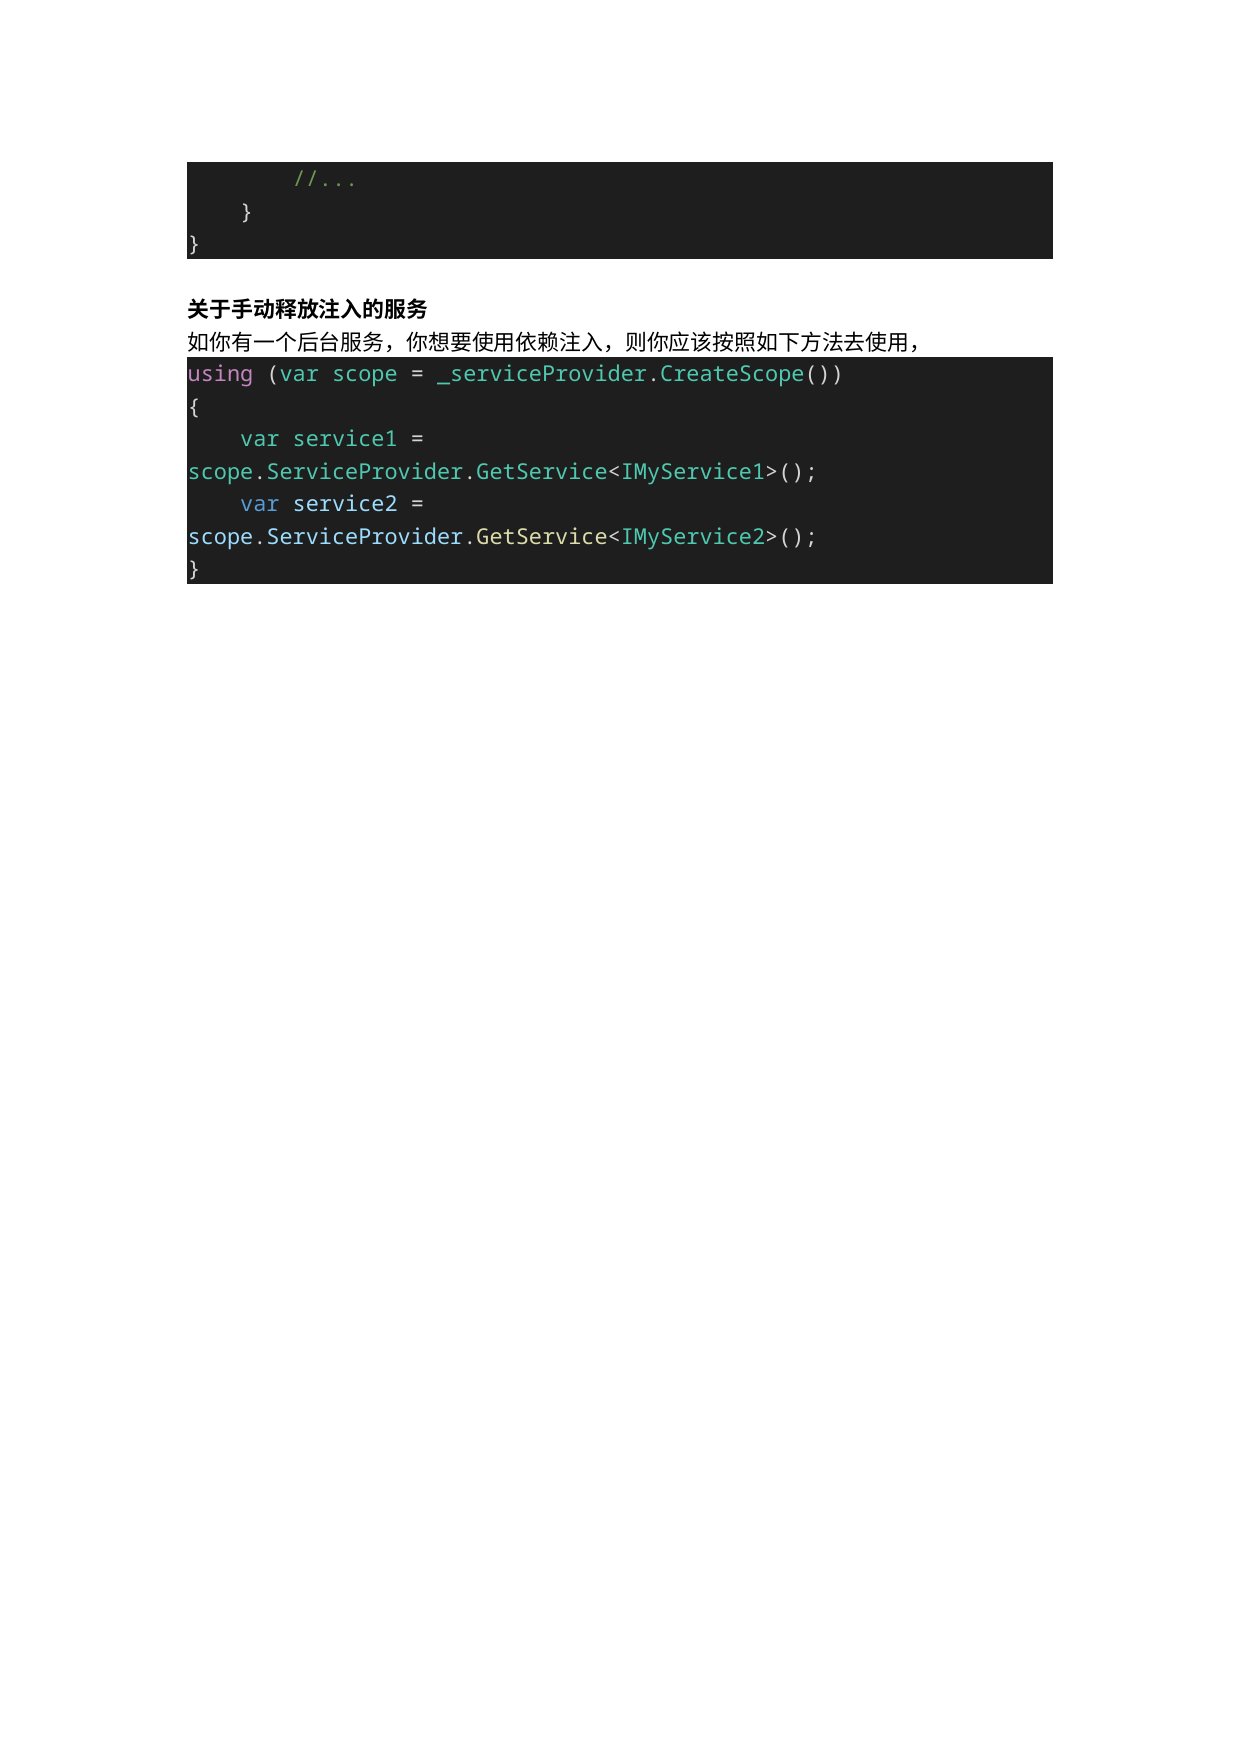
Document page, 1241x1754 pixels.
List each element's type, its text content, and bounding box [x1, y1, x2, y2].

text //... [187, 162, 1053, 194]
text var service2 = scope.ServiceProvider.GetService<IMyService2>(); [187, 487, 1053, 552]
text var service1 = scope.ServiceProvider.GetService<IMyService1>(); [187, 422, 1053, 487]
text { [187, 389, 1053, 422]
text 关于手动释放注入的服务 [187, 292, 1053, 324]
text using (var scope = _serviceProvider.CreateScope()) [187, 357, 1053, 389]
text } [187, 227, 1053, 259]
text 如你有一个后台服务，你想要使用依赖注入，则你应该按照如下方法去使用， [187, 324, 1053, 357]
text } [187, 552, 1053, 584]
text } [187, 194, 1053, 227]
